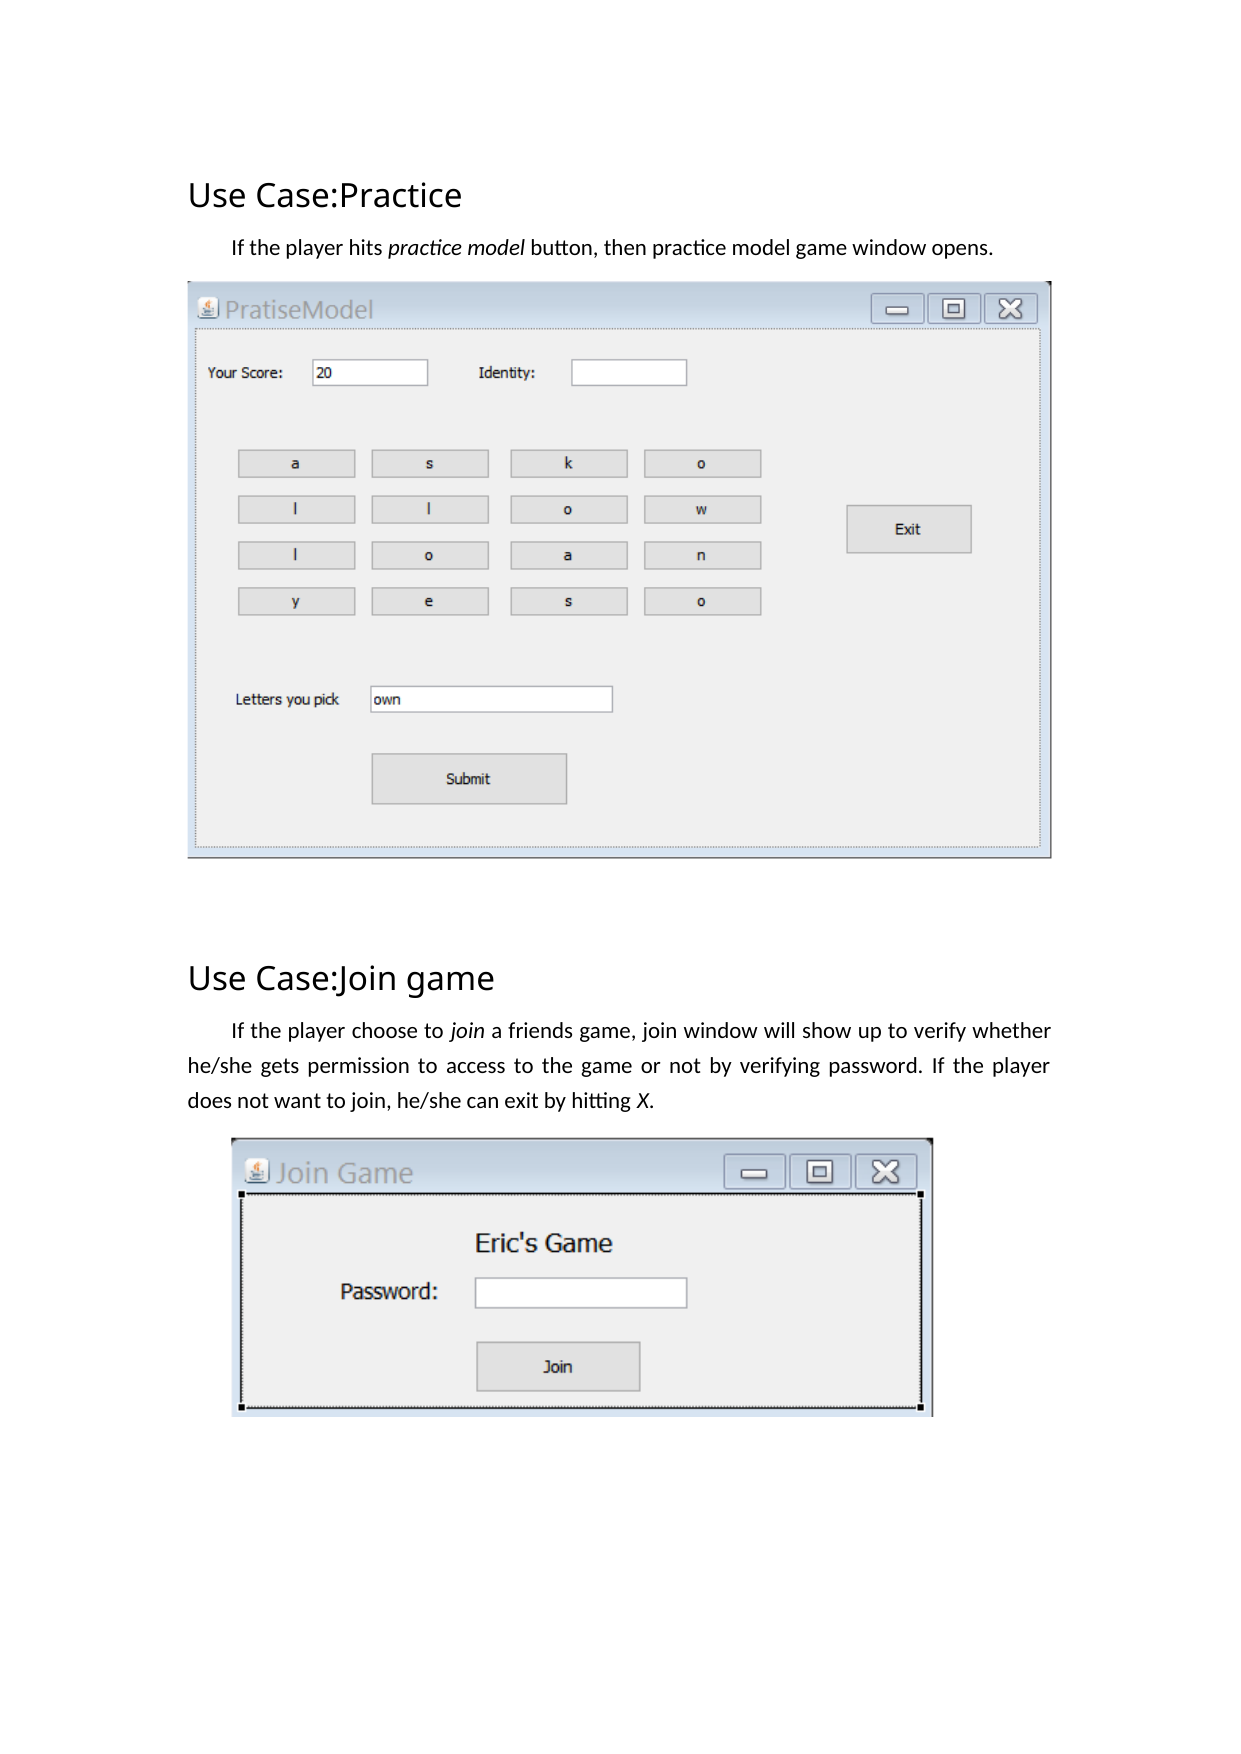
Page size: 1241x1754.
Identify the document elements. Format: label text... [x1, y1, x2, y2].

subtitle Use Case:Join game [187, 945, 1053, 1010]
picture [187, 281, 1053, 860]
picture [231, 1135, 935, 1417]
subtitle Use Case:Practice [187, 162, 1053, 227]
text If the player choose to join a friends game, join window will show up to verify whether he/she gets permission to access to the game or not by verifying password. If the player does not want to join, he/she can exit by hitting X. [187, 1014, 1053, 1116]
text If the player hits practice model button, then practice model game window opens. [187, 231, 1053, 263]
